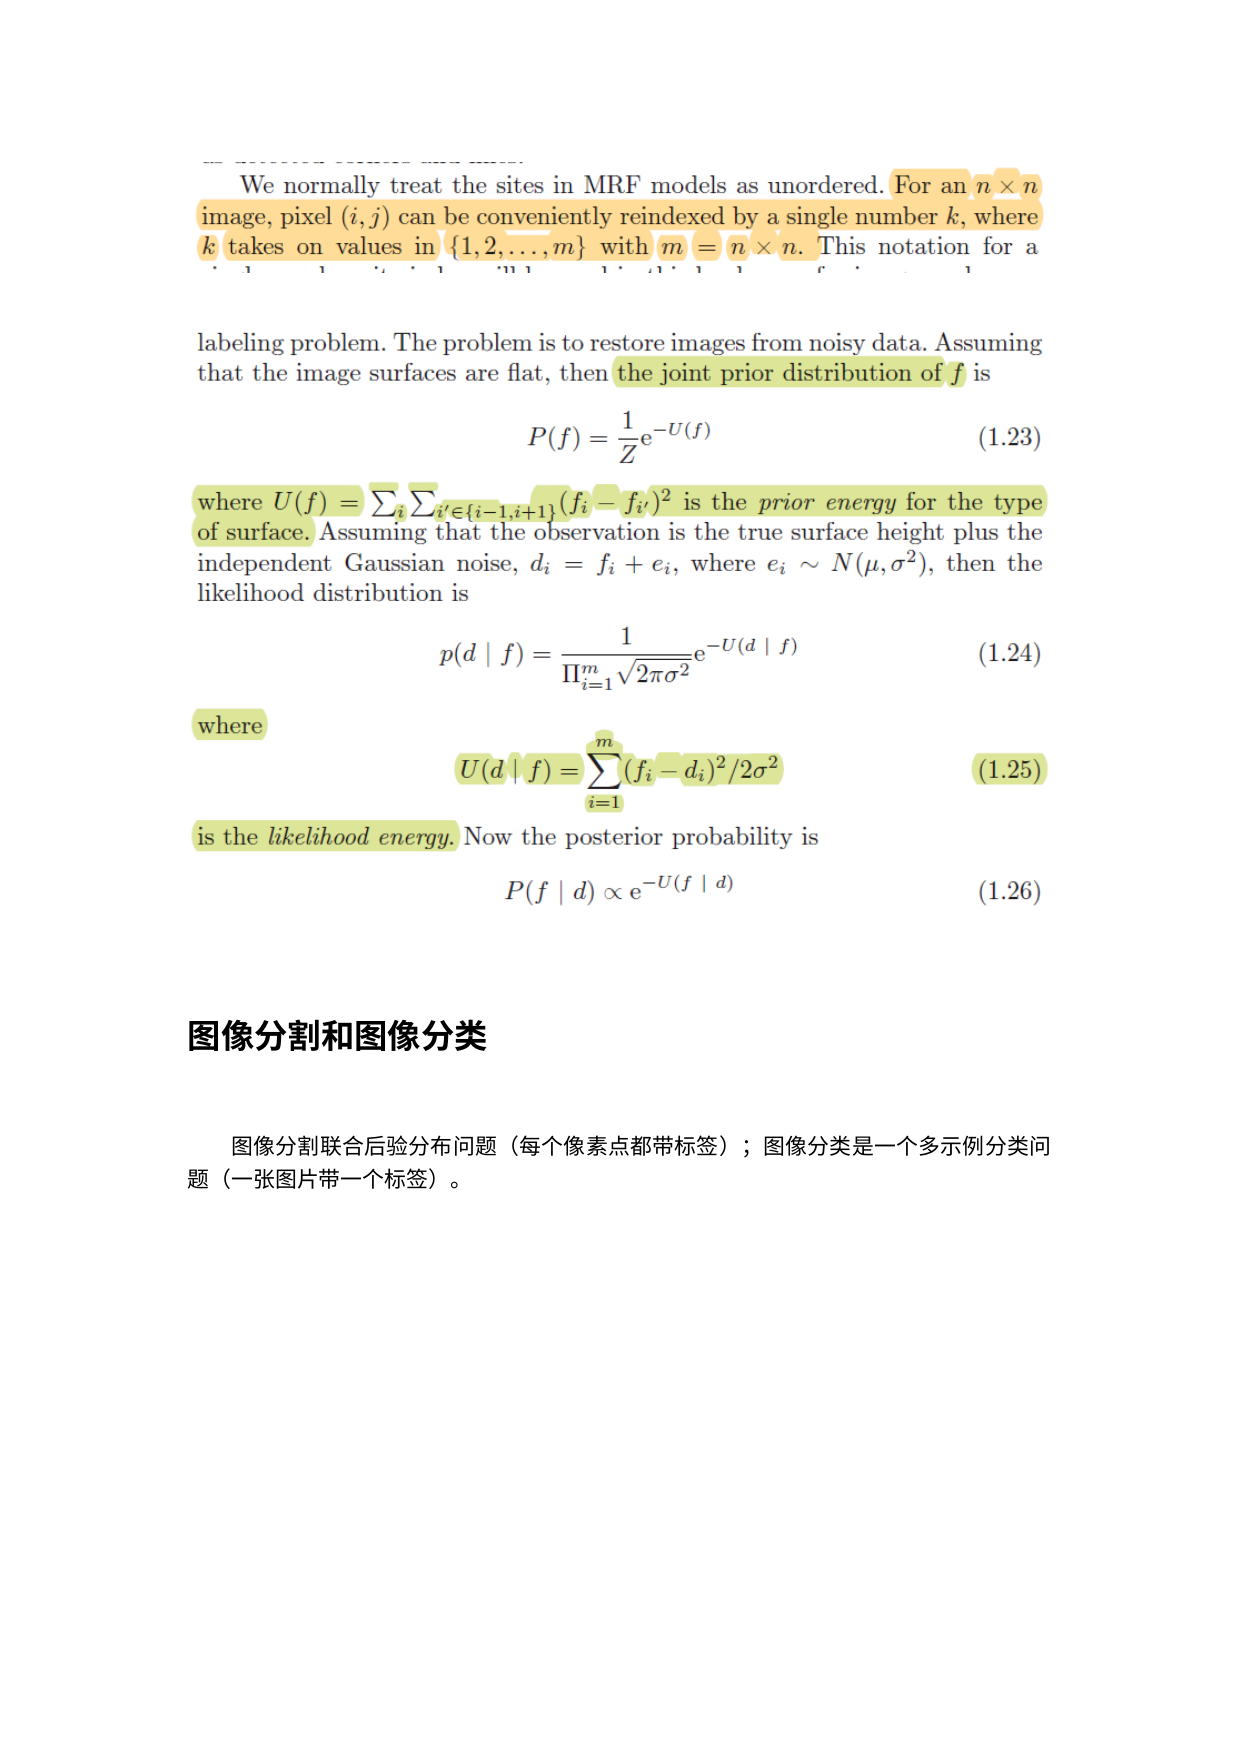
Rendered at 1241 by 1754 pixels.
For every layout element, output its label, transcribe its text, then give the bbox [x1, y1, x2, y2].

subtitle 图像分割和图像分类 [187, 1002, 1053, 1067]
text 图像分割联合后验分布问题（每个像素点都带标签）；图像分类是一个多示例分类问题（一张图片带一个标签）。 [187, 1129, 1053, 1194]
picture [187, 162, 1053, 273]
picture [187, 324, 1053, 927]
